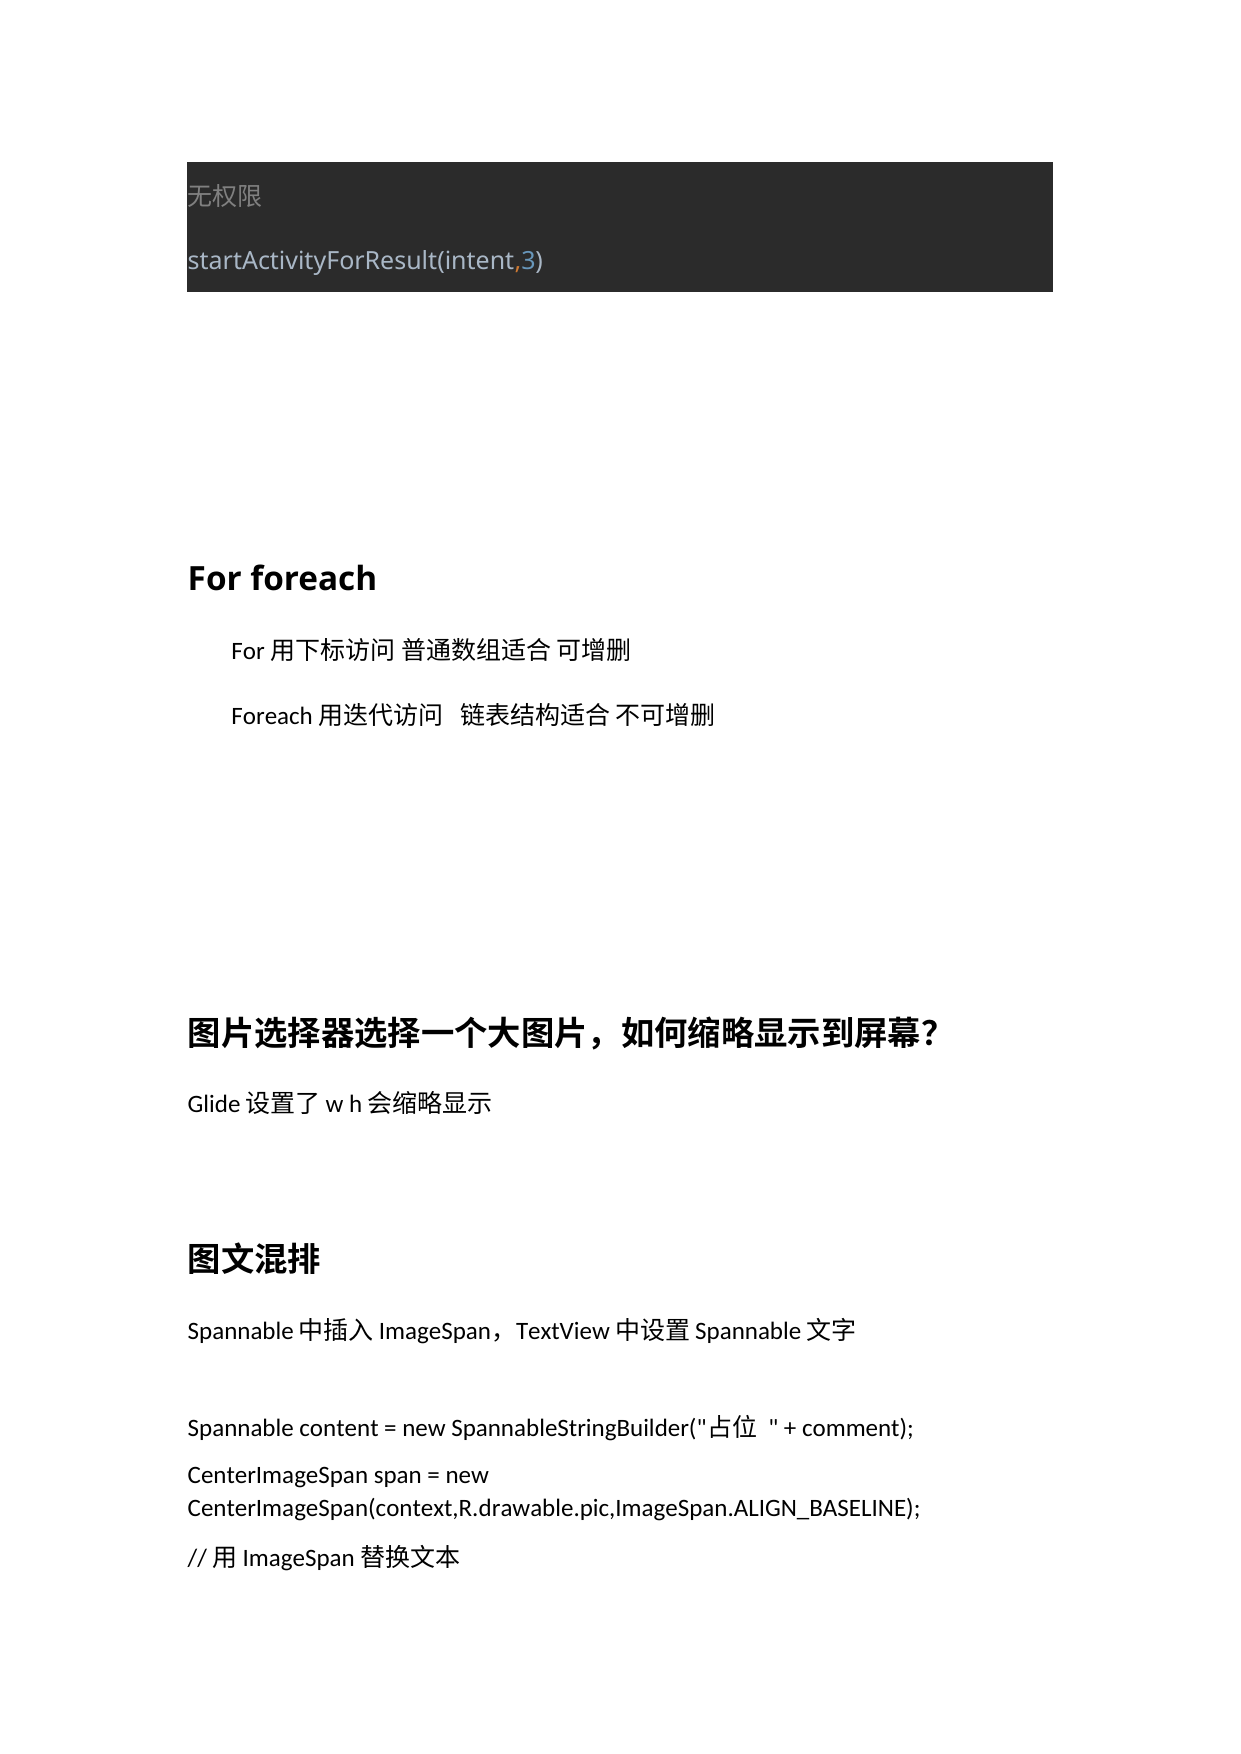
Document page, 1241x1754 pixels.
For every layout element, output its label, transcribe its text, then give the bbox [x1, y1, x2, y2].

subtitle 图文混排 [187, 1224, 1053, 1289]
subtitle For foreach [187, 544, 1053, 609]
text For 用下标访问 普通数组适合 可增删 [187, 616, 1053, 681]
text CenterImageSpan span = new CenterImageSpan(context,R.drawable.pic,ImageSpan.ALIGN_BASELINE); [187, 1458, 1053, 1523]
text // 用ImageSpan替换文本 [187, 1523, 1053, 1588]
text Glide设置了w h会缩略显示 [187, 1069, 1053, 1134]
text Spannable中插入ImageSpan，TextView中设置Spannable文字 [187, 1296, 1053, 1361]
text Foreach用迭代访问 链表结构适合 不可增删 [187, 681, 1053, 746]
text Spannable content = new SpannableStringBuilder("占位 " + comment); [187, 1393, 1053, 1458]
subtitle 图片选择器选择一个大图片，如何缩略显示到屏幕？ [187, 998, 1053, 1063]
